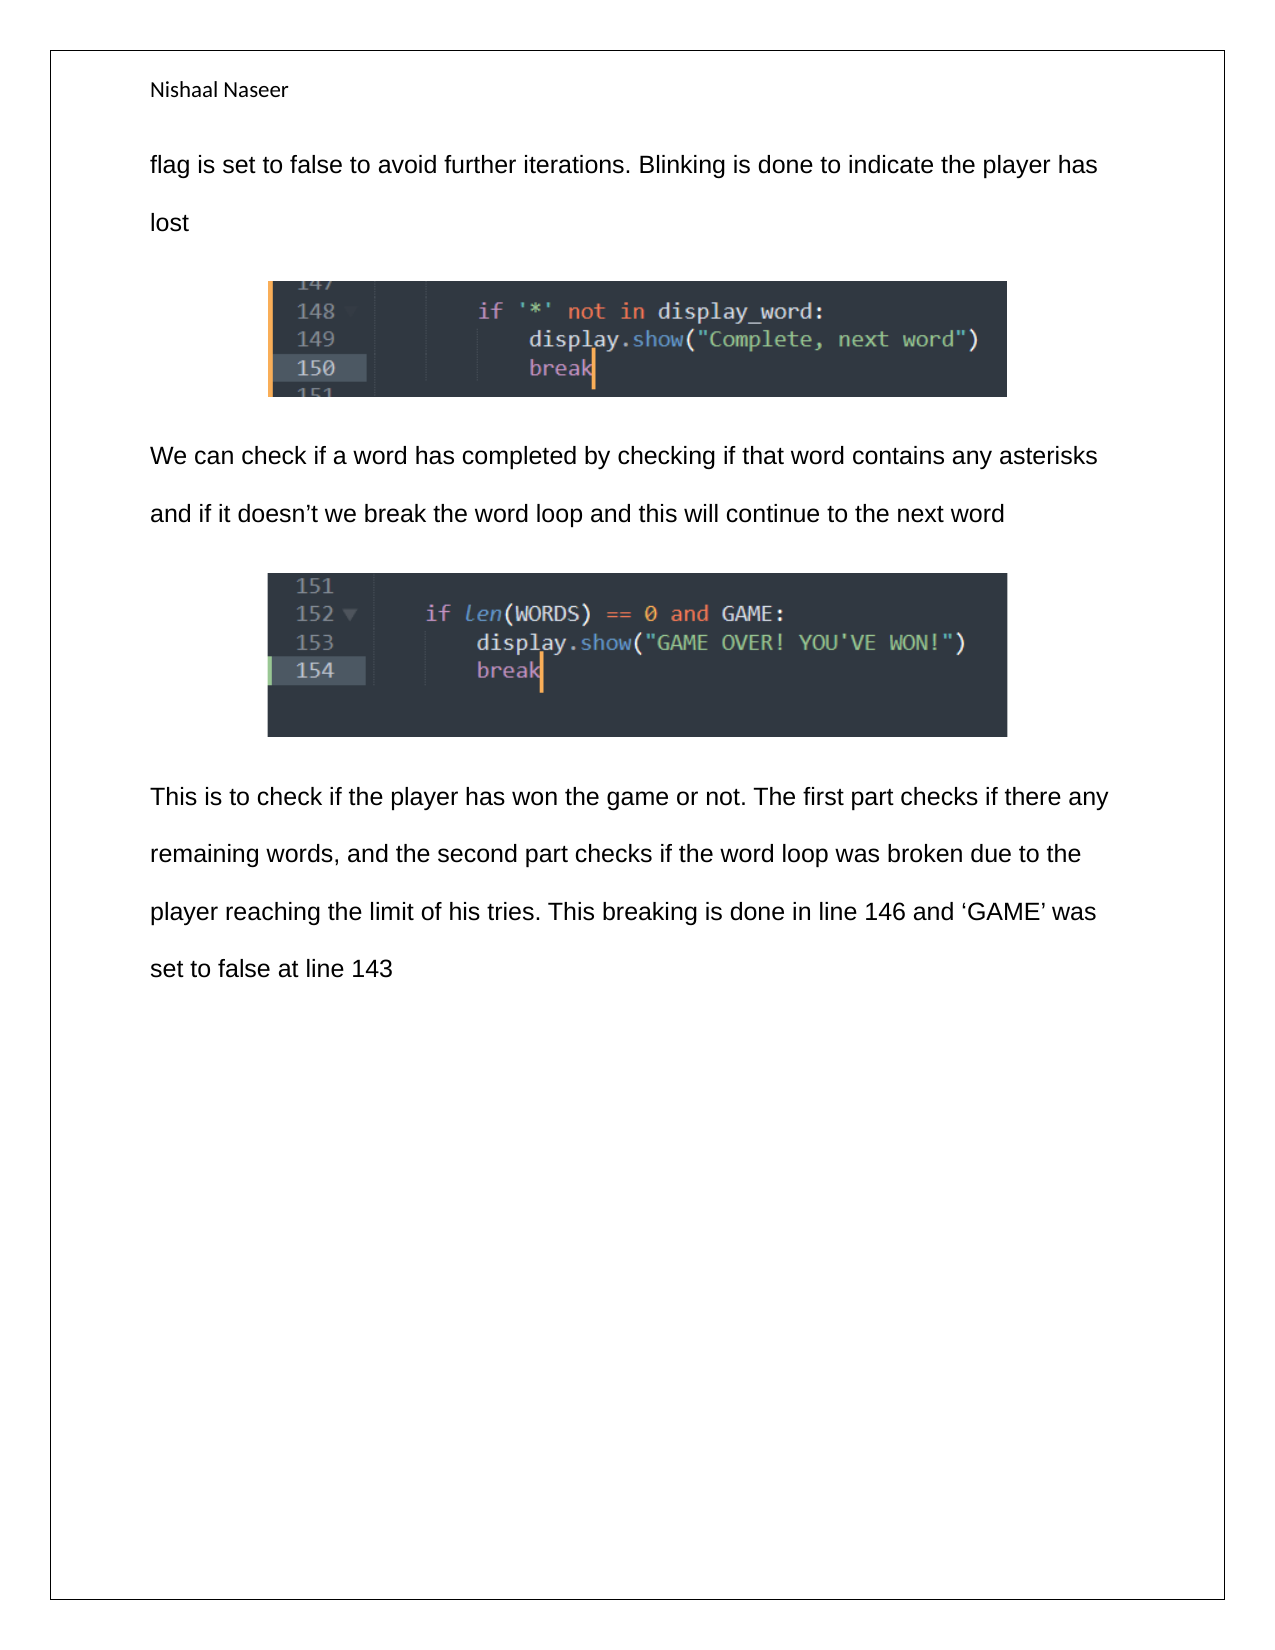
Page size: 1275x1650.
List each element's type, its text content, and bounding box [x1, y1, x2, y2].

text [150, 150, 1125, 236]
text This is to check if the player has won the game or not. The first part checks if there any remaining words, and the second part checks if the word loop was broken due to the player reaching the limit of his tries. This breaking is done in line 146 and ‘GAME’ was set to false at line 143 [150, 781, 1125, 983]
text We can check if a word has completed by checking if that word contains any asterisks and if it doesn’t we break the word loop and this will continue to the next word [150, 441, 1125, 528]
picture [267, 573, 1008, 737]
picture [268, 281, 1007, 397]
